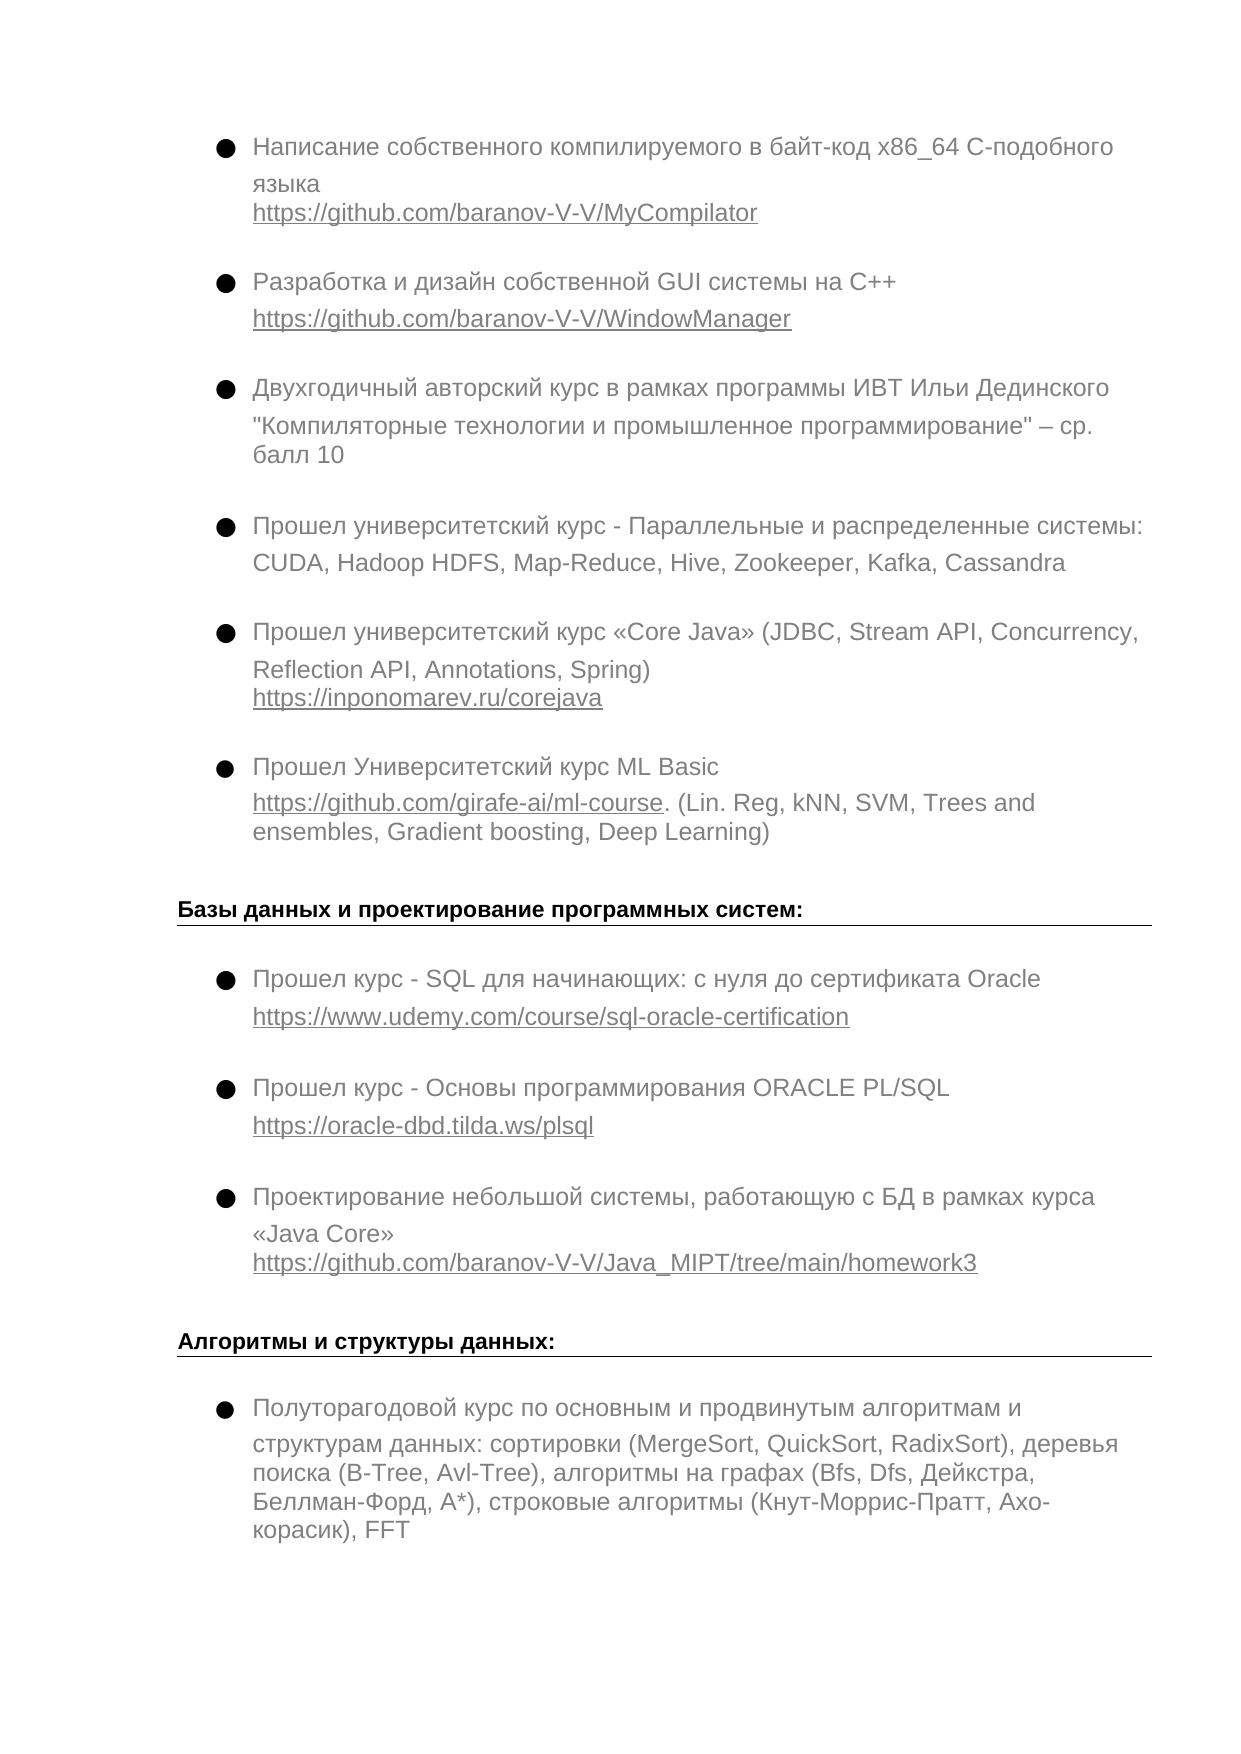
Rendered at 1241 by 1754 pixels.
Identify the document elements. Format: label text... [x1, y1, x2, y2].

list Прошел курс - Основы программирования ORACLE PL/SQL [215, 1059, 1152, 1111]
text https://www.udemy.com/course/sql-oracle-certification [177, 1002, 1152, 1031]
text CUDA, Hadoop HDFS, Map-Reduce, Hive, Zookeeper, Kafka, Cassandra [177, 548, 1152, 577]
list Прошел курс - SQL для начинающих: с нуля до сертификата Oracle [215, 951, 1152, 1002]
text https://inponomarev.ru/corejava [252, 683, 1152, 712]
list Проектирование небольшой системы, работающую с БД в рамках курса «Java Core» [215, 1168, 1152, 1248]
list Прошел университетский курс - Параллельные и распределенные системы: [215, 497, 1152, 548]
text https://github.com/baranov-V-V/MyCompilator [252, 198, 1152, 227]
text https://github.com/girafe-ai/ml-course. (Lin. Reg, kNN, SVM, Trees and ensembles, Gradient boosting, Deep Learning) [252, 788, 1152, 845]
text Алгоритмы и структуры данных: [177, 1328, 1152, 1356]
list Прошел университетский курс «Core Java» (JDBC, Stream API, Concurrency, Reflection API, Annotations, Spring) [215, 603, 1152, 683]
text https://github.com/baranov-V-V/Java_MIPT/tree/main/homework3 [177, 1248, 1152, 1277]
text https://github.com/baranov-V-V/WindowManager [252, 304, 1152, 333]
list Прошел Университетский курс ML Basic [215, 741, 1152, 788]
text Базы данных и проектирование программных систем: [177, 896, 1152, 925]
list Написание собственного компилируемого в байт-код x86_64 С-подобного языка [215, 118, 1152, 198]
list Полуторагодовой курс по основным и продвинутым алгоритмам и структурам данных: сортировки (MergeSort, QuickSort, RadixSort), деревья поиска (B-Tree, Avl-Tree), алгоритмы на графах (Bfs, Dfs, Дейкстра, Беллман-Форд, A*), строковые алгоритмы (Кнут-Моррис-Пратт, Ахо-корасик), FFT [215, 1382, 1152, 1544]
list Разработка и дизайн собственной GUI системы на C++ [215, 253, 1152, 304]
list Двухгодичный авторский курс в рамках программы ИВТ Ильи Дединского "Компиляторные технологии и промышленное программирование" – ср. балл 10 [215, 359, 1152, 468]
text https://oracle-dbd.tilda.ws/plsql [177, 1111, 1152, 1139]
